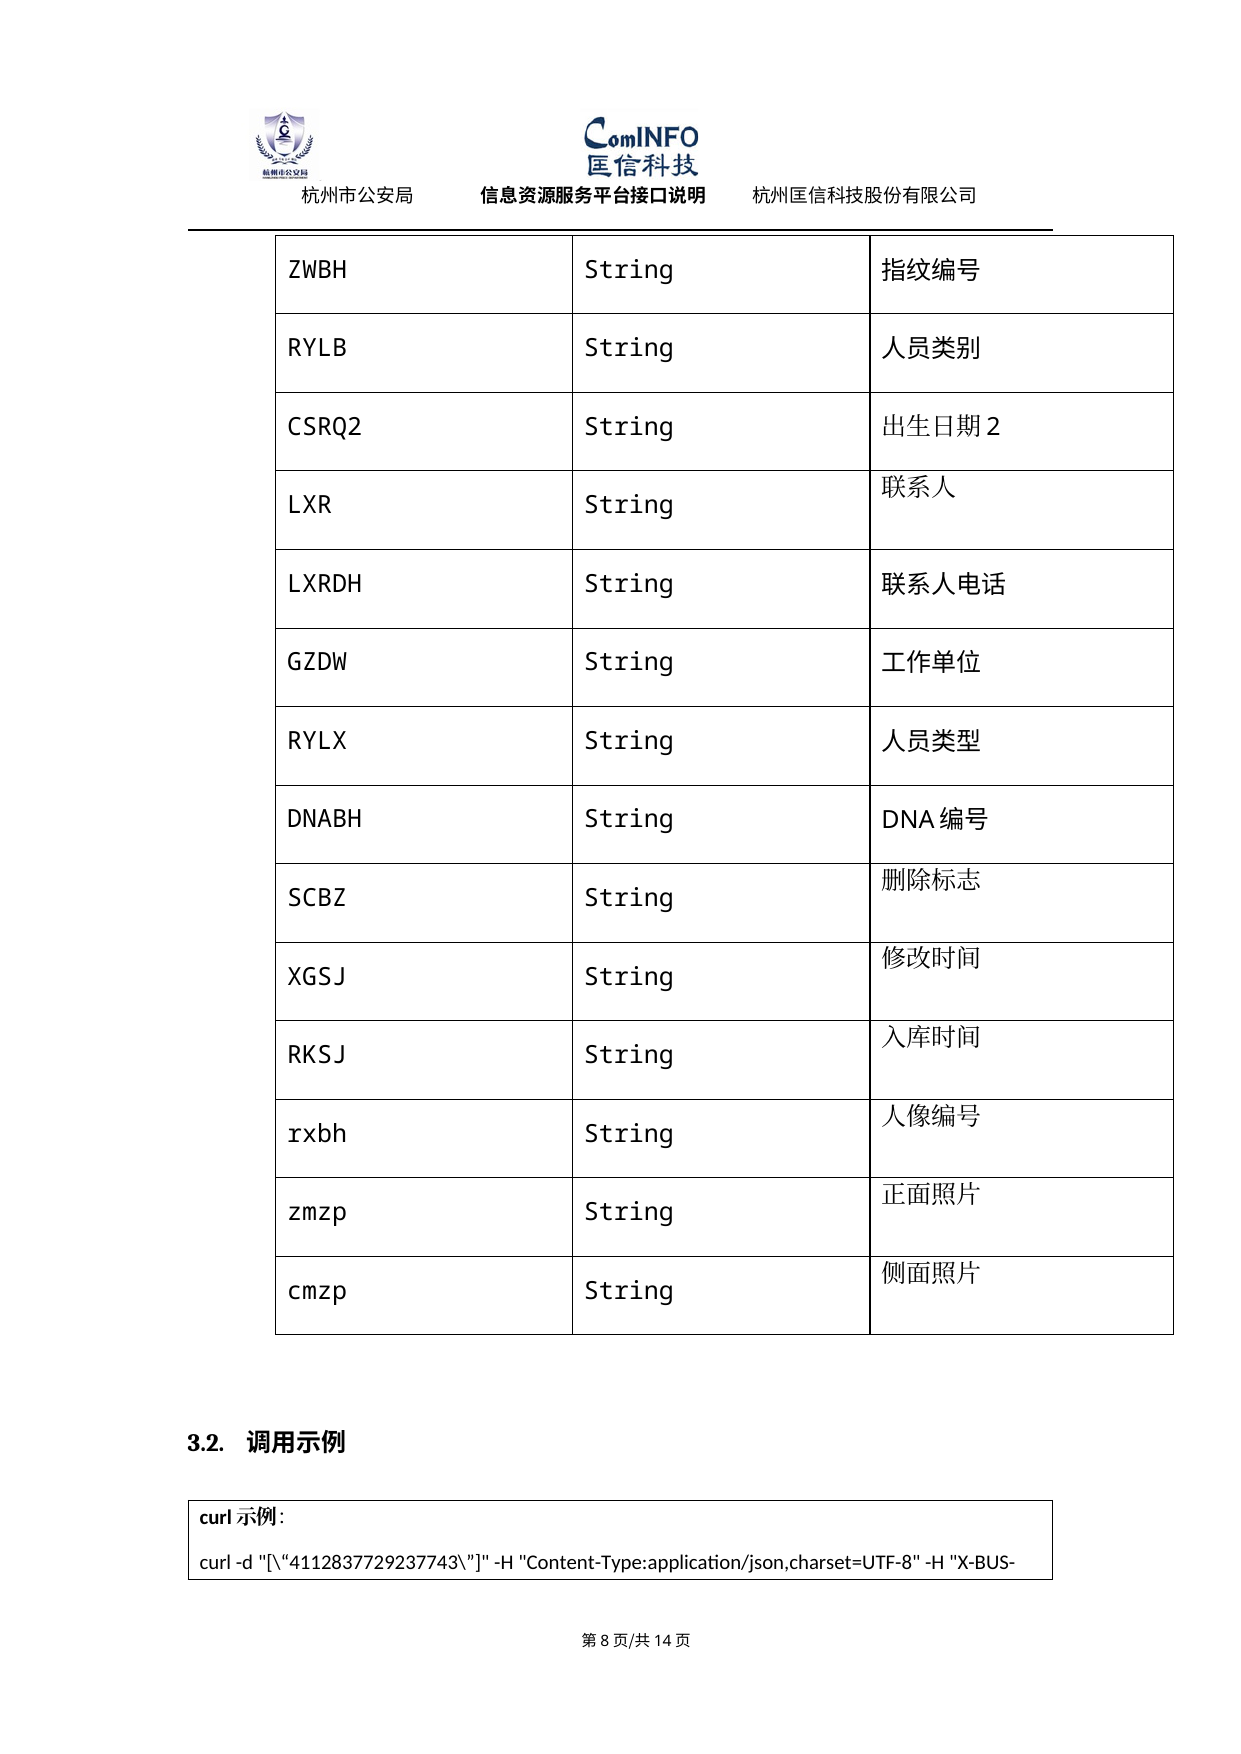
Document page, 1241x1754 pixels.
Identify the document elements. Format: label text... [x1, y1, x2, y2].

table_cell String [573, 550, 869, 627]
table_cell String [573, 1021, 869, 1099]
table_cell String [573, 393, 869, 470]
picture [580, 88, 699, 181]
table_cell String [573, 786, 869, 863]
table_cell rxbh [276, 1100, 572, 1177]
table_cell RYLX [276, 707, 572, 784]
table_cell String [573, 1178, 869, 1256]
table_cell DNABH [276, 786, 572, 863]
table_cell 正面照片 [871, 1178, 1173, 1256]
table_cell String [573, 1100, 869, 1177]
table_cell GZDW [276, 629, 572, 706]
table_cell LXRDH [276, 550, 572, 627]
table_cell String [573, 471, 869, 549]
table_cell 出生日期2 [871, 393, 1173, 470]
table_cell zmzp [276, 1178, 572, 1256]
table_cell 联系人 [871, 471, 1173, 549]
table_cell LXR [276, 471, 572, 549]
picture [225, 107, 344, 181]
table_cell SCBZ [276, 864, 572, 942]
table_cell RYLB [276, 314, 572, 392]
table_cell String [573, 707, 869, 784]
table_cell 工作单位 [871, 629, 1173, 706]
table_cell String [573, 1257, 869, 1334]
table_cell 删除标志 [871, 864, 1173, 942]
table_cell String [573, 629, 869, 706]
table_cell 人像编号 [871, 1100, 1173, 1177]
table_cell 入库时间 [871, 1021, 1173, 1099]
table_cell 修改时间 [871, 943, 1173, 1020]
table_cell 侧面照片 [871, 1257, 1173, 1334]
table_cell 人员类别 [871, 314, 1173, 392]
table_cell String [573, 236, 869, 313]
table_cell String [573, 314, 869, 392]
table_cell String [573, 943, 869, 1020]
table_cell String [573, 864, 869, 942]
table_cell 指纹编号 [871, 236, 1173, 313]
table_cell ZWBH [276, 236, 572, 313]
subtitle 调用示例 [187, 1408, 1053, 1473]
table_cell DNA编号 [871, 786, 1173, 863]
table_cell cmzp [276, 1257, 572, 1334]
table_cell 联系人电话 [871, 550, 1173, 627]
table_cell RKSJ [276, 1021, 572, 1099]
table_cell CSRQ2 [276, 393, 572, 470]
table_cell 人员类型 [871, 707, 1173, 784]
table_cell XGSJ [276, 943, 572, 1020]
